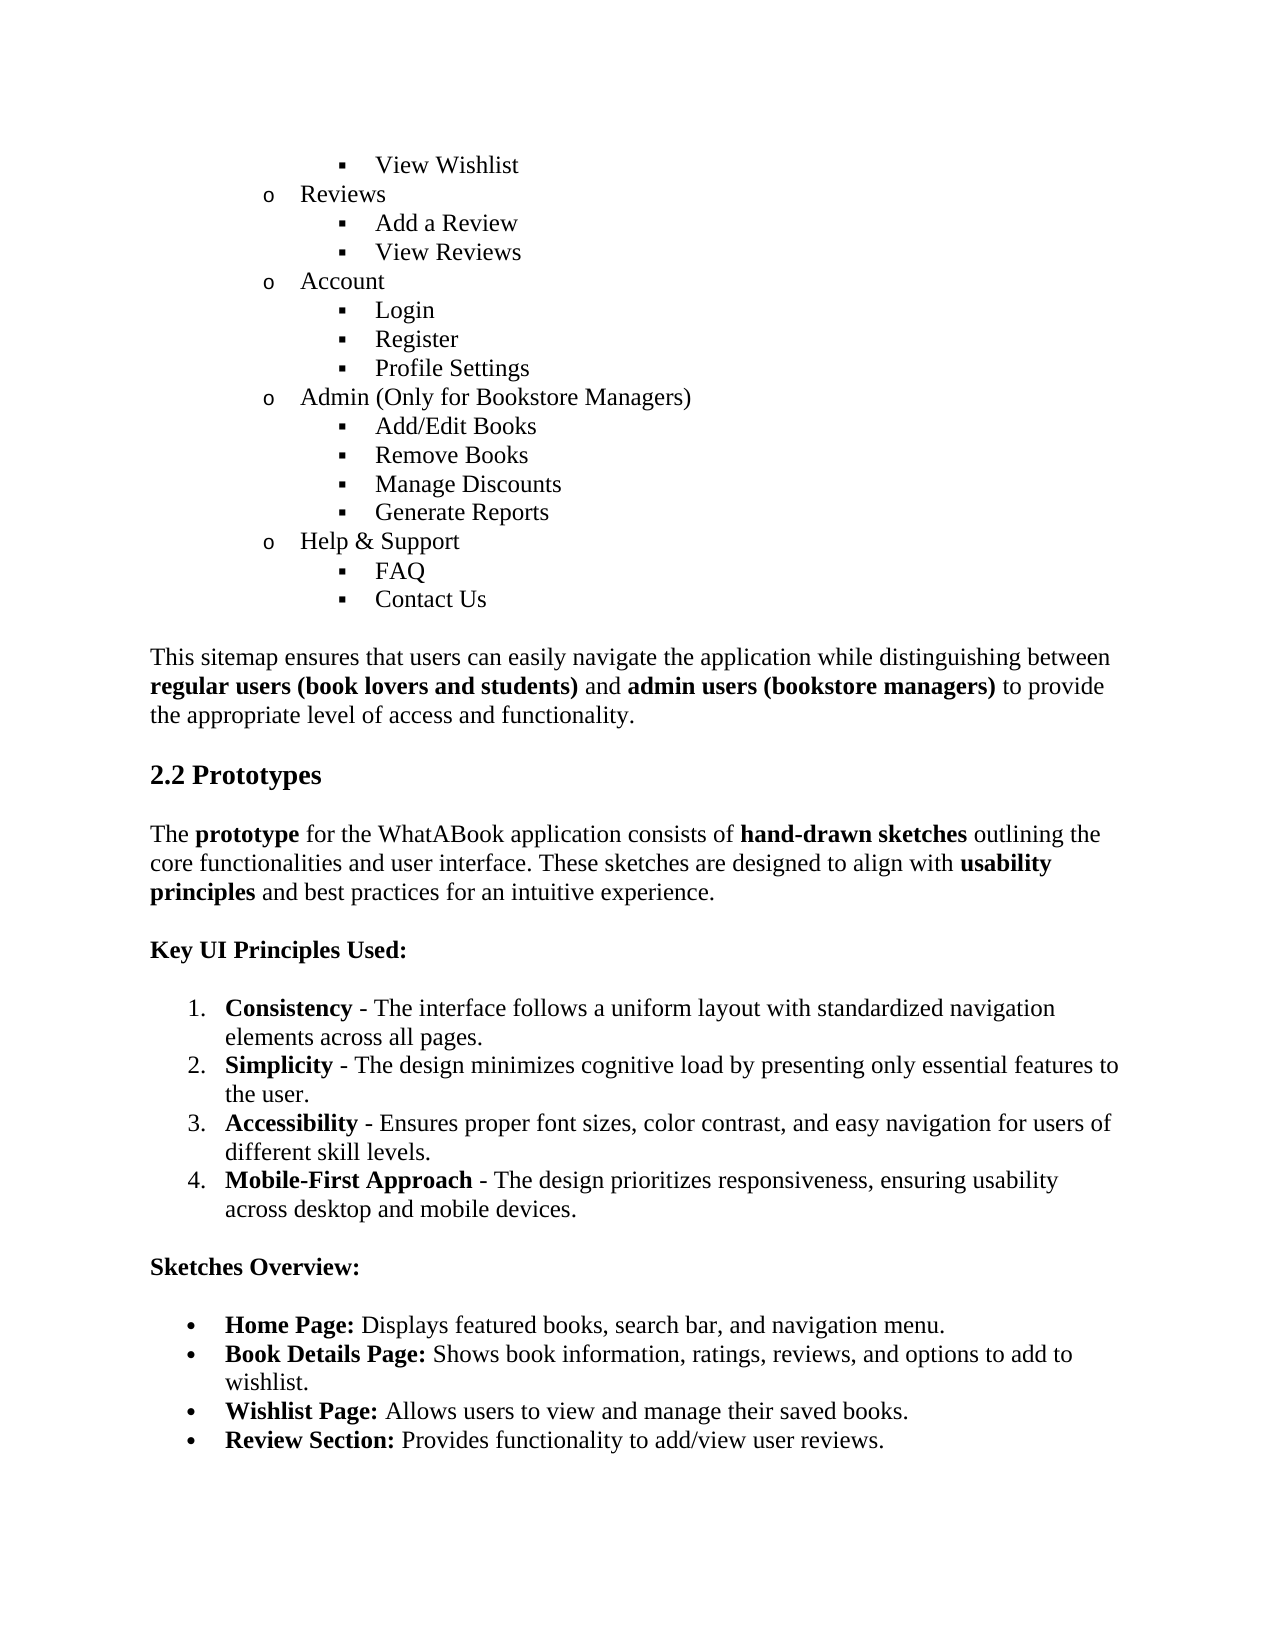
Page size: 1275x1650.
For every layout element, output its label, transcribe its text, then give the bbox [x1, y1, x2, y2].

list FAQ [337, 556, 1125, 584]
list Manage Discounts [337, 469, 1125, 497]
text This sitemap ensures that users can easily navigate the application while distinguishing between regular users (book lovers and students) and admin users (bookstore managers) to provide the appropriate level of access and functionality. [150, 642, 1125, 729]
list Account [262, 266, 1125, 295]
list Book Details Page: Shows book information, ratings, reviews, and options to add to wishlist. [187, 1339, 1125, 1396]
text The prototype for the WhatABook application consists of hand-drawn sketches outlining the core functionalities and user interface. These sketches are designed to align with usability principles and best practices for an intuitive experience. [150, 819, 1125, 906]
text Key UI Principles Used: [150, 935, 1125, 964]
list View Reviews [337, 237, 1125, 266]
list View Wishlist [337, 150, 1125, 179]
list Add/Edit Books [337, 411, 1125, 440]
list Admin (Only for Bookstore Managers) [262, 382, 1125, 411]
list Home Page: Displays featured books, search bar, and navigation menu. [187, 1310, 1125, 1339]
list Remove Books [337, 440, 1125, 469]
list Generate Reports [337, 497, 1125, 526]
list Add a Review [337, 208, 1125, 237]
list Register [337, 324, 1125, 353]
list Mobile-First Approach - The design prioritizes responsiveness, ensuring usability across desktop and mobile devices. [187, 1165, 1125, 1223]
list Accessibility - Ensures proper font sizes, color contrast, and easy navigation for users of different skill levels. [187, 1108, 1125, 1165]
list Consistency - The interface follows a uniform layout with standardized navigation elements across all pages. [187, 993, 1125, 1050]
text 2.2 Prototypes [150, 758, 1125, 790]
list Reviews [262, 179, 1125, 208]
list Wishlist Page: Allows users to view and manage their saved books. [187, 1396, 1125, 1425]
list Profile Settings [337, 353, 1125, 382]
text Sketches Overview: [150, 1252, 1125, 1281]
list Simplicity - The design minimizes cognitive load by presenting only essential features to the user. [187, 1050, 1125, 1108]
list Review Section: Provides functionality to add/view user reviews. [187, 1425, 1125, 1454]
list Login [337, 295, 1125, 324]
list Contact Us [337, 584, 1125, 613]
list Help & Support [262, 526, 1125, 556]
